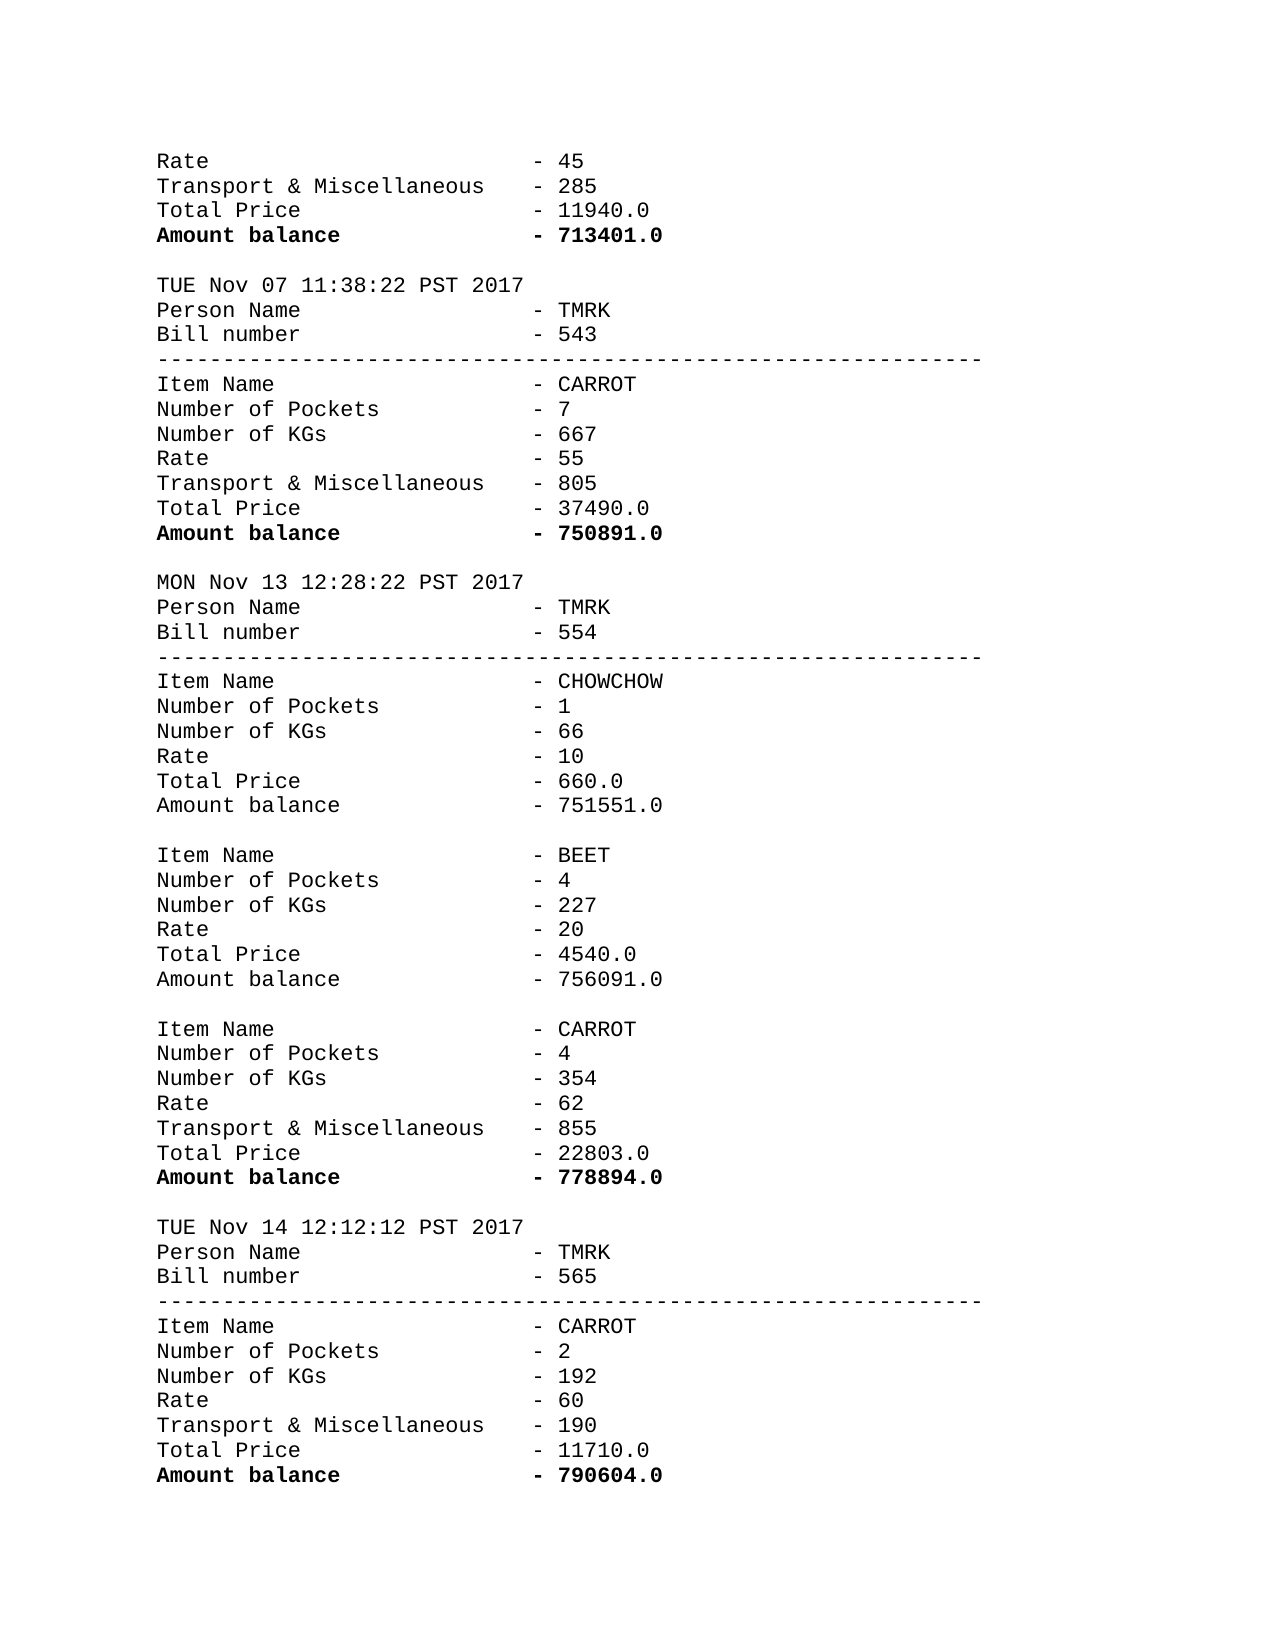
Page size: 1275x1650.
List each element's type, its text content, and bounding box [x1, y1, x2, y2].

text Item Name - CARROT [156, 1315, 1118, 1340]
text Total Price - 660.0 [156, 770, 1118, 794]
text Total Price - 11710.0 [156, 1439, 1118, 1464]
text Item Name - BEET [156, 844, 1118, 869]
text Amount balance - 778894.0 [156, 1166, 1118, 1191]
text Bill number - 554 [156, 621, 1118, 646]
text Rate - 20 [156, 918, 1118, 943]
text Person Name - TMRK [156, 299, 1118, 323]
text Number of KGs - 192 [156, 1365, 1118, 1389]
text Number of Pockets - 4 [156, 869, 1118, 894]
text Rate - 62 [156, 1092, 1118, 1117]
text Number of Pockets - 2 [156, 1340, 1118, 1365]
text Transport & Miscellaneous - 855 [156, 1117, 1118, 1142]
text Item Name - CARROT [156, 1018, 1118, 1042]
text Number of Pockets - 4 [156, 1042, 1118, 1067]
text Transport & Miscellaneous - 285 [156, 175, 1118, 199]
text Amount balance - 713401.0 [156, 224, 1118, 249]
text Transport & Miscellaneous - 805 [156, 472, 1118, 497]
text Total Price - 4540.0 [156, 943, 1118, 968]
text Rate - 10 [156, 745, 1118, 770]
text Number of KGs - 227 [156, 894, 1118, 918]
text Rate - 60 [156, 1389, 1118, 1414]
text Item Name - CARROT [156, 373, 1118, 398]
text Number of KGs - 667 [156, 423, 1118, 447]
text Number of Pockets - 1 [156, 695, 1118, 720]
text Bill number - 543 [156, 323, 1118, 348]
text Amount balance - 790604.0 [156, 1464, 1118, 1489]
text Total Price - 11940.0 [156, 199, 1118, 224]
text Transport & Miscellaneous - 190 [156, 1414, 1118, 1439]
text Rate - 55 [156, 447, 1118, 472]
text Rate - 45 [156, 150, 1118, 175]
text Item Name - CHOWCHOW [156, 671, 1118, 695]
text Amount balance - 751551.0 [156, 794, 1118, 819]
text TUE Nov 07 11:38:22 PST 2017 [156, 274, 1118, 299]
text Total Price - 22803.0 [156, 1142, 1118, 1166]
text Amount balance - 750891.0 [156, 522, 1118, 547]
text Amount balance - 756091.0 [156, 968, 1118, 993]
text Number of KGs - 66 [156, 720, 1118, 745]
text Person Name - TMRK [156, 596, 1118, 621]
text --------------------------------------------------------------- [156, 348, 1118, 373]
text MON Nov 13 12:28:22 PST 2017 [156, 571, 1118, 596]
text Total Price - 37490.0 [156, 497, 1118, 522]
text --------------------------------------------------------------- [156, 646, 1118, 671]
text Number of KGs - 354 [156, 1067, 1118, 1092]
text TUE Nov 14 12:12:12 PST 2017 [156, 1216, 1118, 1241]
text Person Name - TMRK [156, 1241, 1118, 1266]
text --------------------------------------------------------------- [156, 1290, 1118, 1315]
text Number of Pockets - 7 [156, 398, 1118, 423]
text Bill number - 565 [156, 1266, 1118, 1290]
